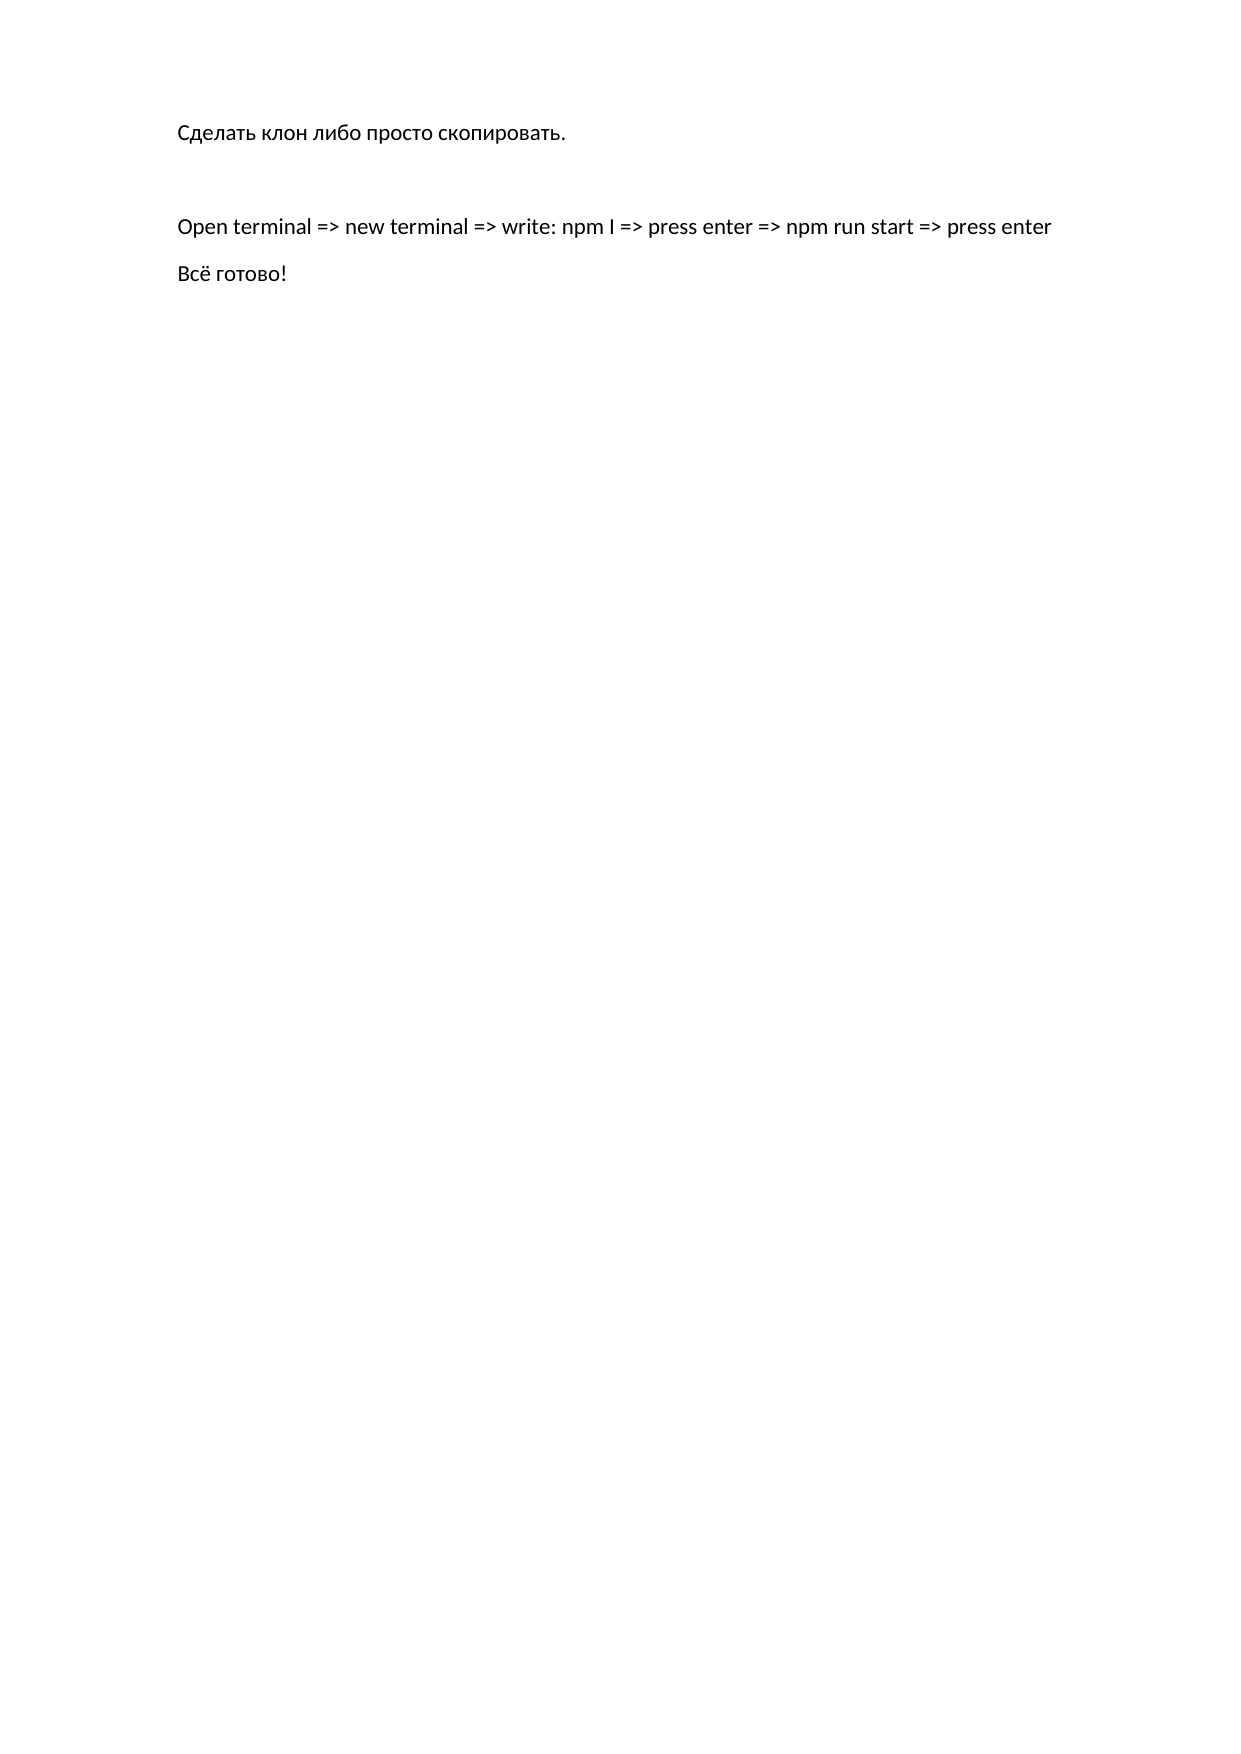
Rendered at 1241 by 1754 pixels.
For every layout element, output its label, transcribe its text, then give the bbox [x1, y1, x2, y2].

text Сделать клон либо просто скопировать. [177, 118, 1152, 146]
text Open terminal => new terminal => write: npm I => press enter => npm run start => press enter [177, 212, 1152, 240]
text Всё готово! [177, 259, 1152, 287]
